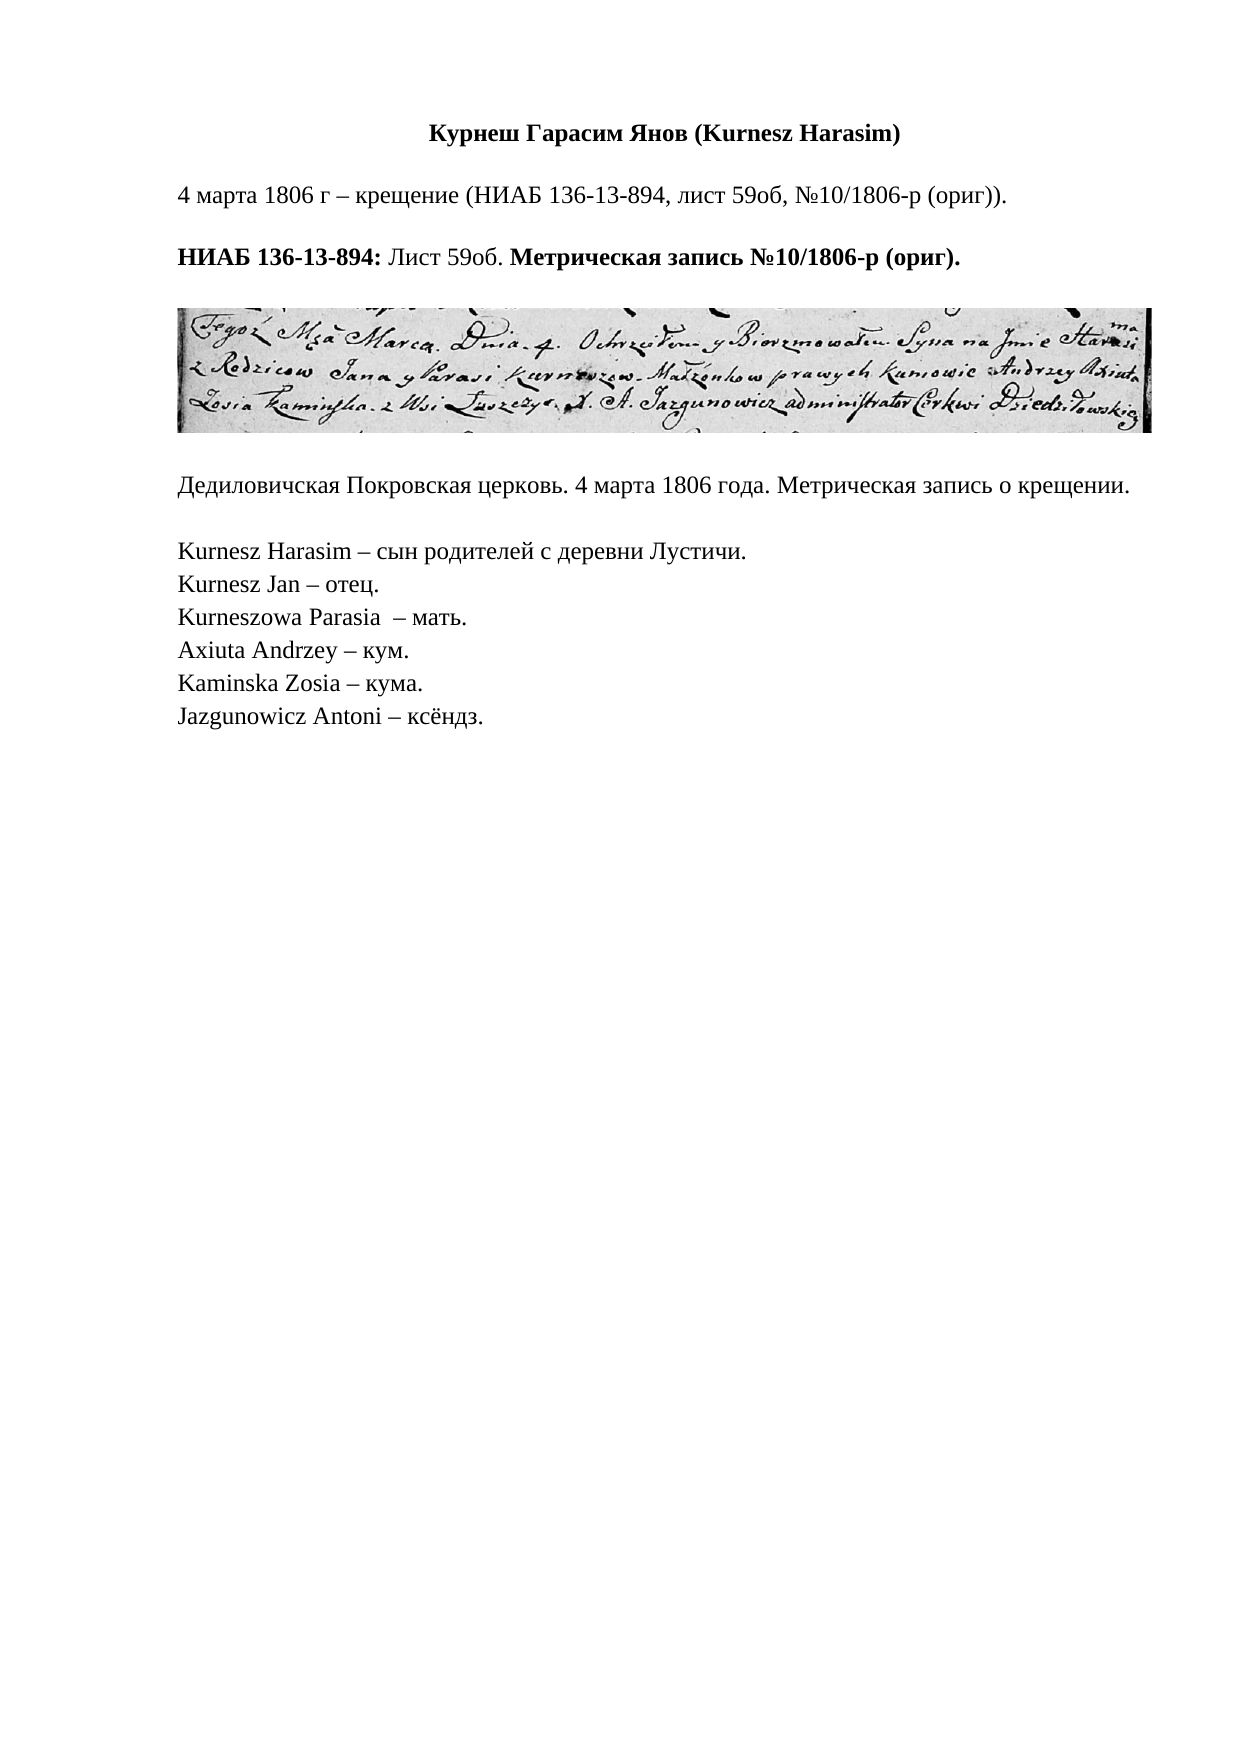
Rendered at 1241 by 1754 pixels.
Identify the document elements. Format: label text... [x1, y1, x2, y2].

text НИАБ 136-13-894: Лист 59об. Метрическая запись №10/1806-р (ориг). [177, 242, 1152, 271]
text Kurnesz Jan – отец. [177, 569, 1152, 598]
text Курнеш Гарасим Янов (Kurnesz Harasim) [177, 118, 1152, 147]
text Kurneszowa Parasia – мать. [177, 602, 1152, 631]
picture [177, 308, 1152, 433]
text Дедиловичская Покровская церковь. 4 марта 1806 года. Метрическая запись о крещении. [177, 470, 1152, 499]
text Kaminska Zosia – кума. [177, 668, 1152, 697]
text Axiuta Andrzey – кум. [177, 635, 1152, 664]
text 4 марта 1806 г – крещение (НИАБ 136-13-894, лист 59об, №10/1806-р (ориг)). [177, 180, 1152, 209]
text Kurnesz Harasim – сын родителей с деревни Лустичи. [177, 536, 1152, 565]
text Jazgunowicz Antoni – ксёндз. [177, 701, 1152, 730]
